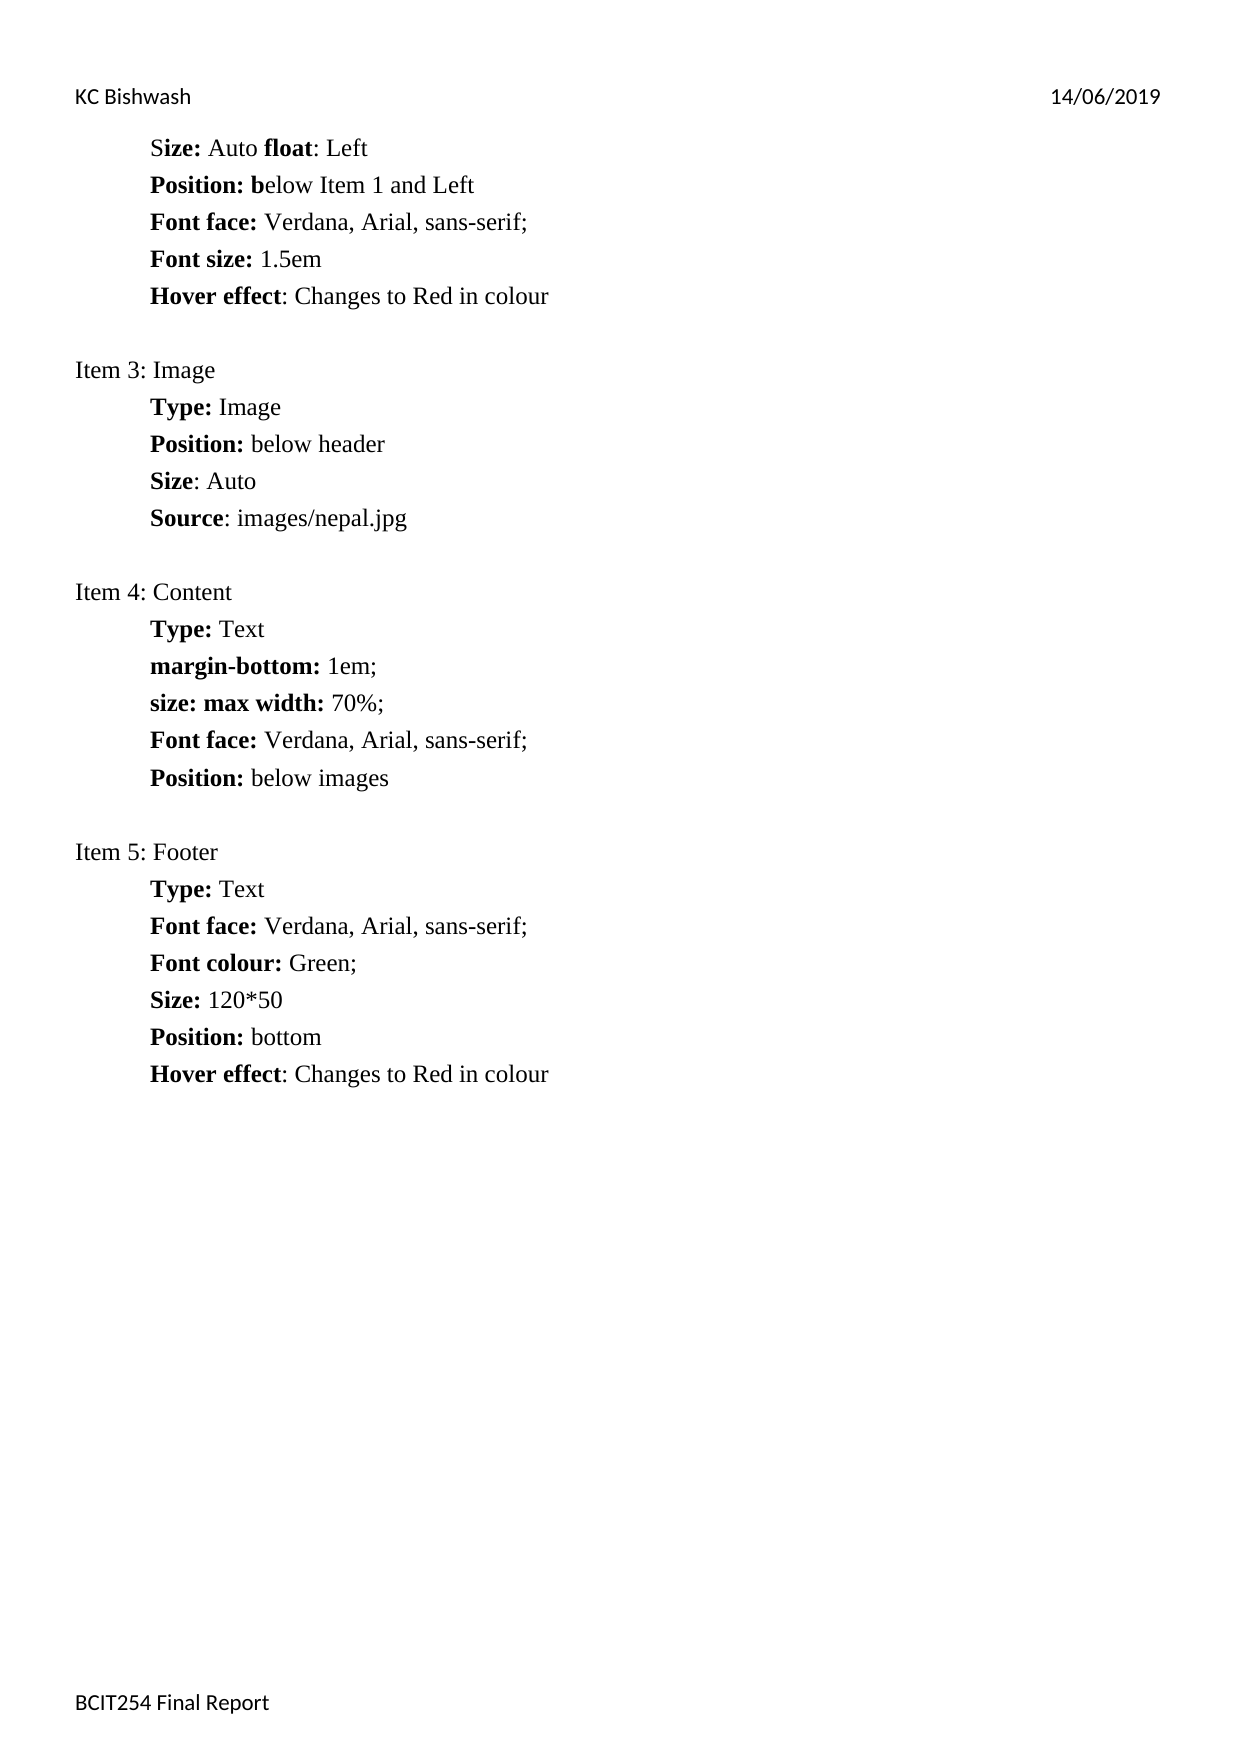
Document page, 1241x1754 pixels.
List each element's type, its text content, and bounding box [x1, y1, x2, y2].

text margin-bottom: 1em; [75, 651, 1165, 680]
text size: max width: 70%; [75, 688, 1165, 717]
text Type: Text [75, 874, 1165, 903]
text Item 3: Image [75, 355, 1165, 383]
text Position: bottom [75, 1022, 1165, 1051]
text Type: Image [75, 392, 1165, 421]
text Source: images/nepal.jpg [75, 503, 1165, 532]
text Font face: Verdana, Arial, sans-serif; [75, 726, 1165, 754]
text Size: Auto [75, 466, 1165, 495]
text Size: 120*50 [75, 985, 1165, 1014]
text Font face: Verdana, Arial, sans-serif; [75, 911, 1165, 940]
text Font size: 1.5em [75, 244, 1165, 273]
text Item 5: Footer [75, 837, 1165, 866]
text Hover effect: Changes to Red in colour [75, 281, 1165, 310]
text Position: below Item 1 and Left [75, 170, 1165, 199]
text Position: below header [75, 429, 1165, 458]
text Type: Text [75, 614, 1165, 643]
text Size: Auto float: Left [75, 133, 1165, 162]
text Item 4: Content [75, 577, 1165, 606]
text Font colour: Green; [75, 948, 1165, 977]
text Font face: Verdana, Arial, sans-serif; [75, 207, 1165, 236]
text Position: below images [75, 763, 1165, 791]
text Hover effect: Changes to Red in colour [75, 1059, 1165, 1088]
